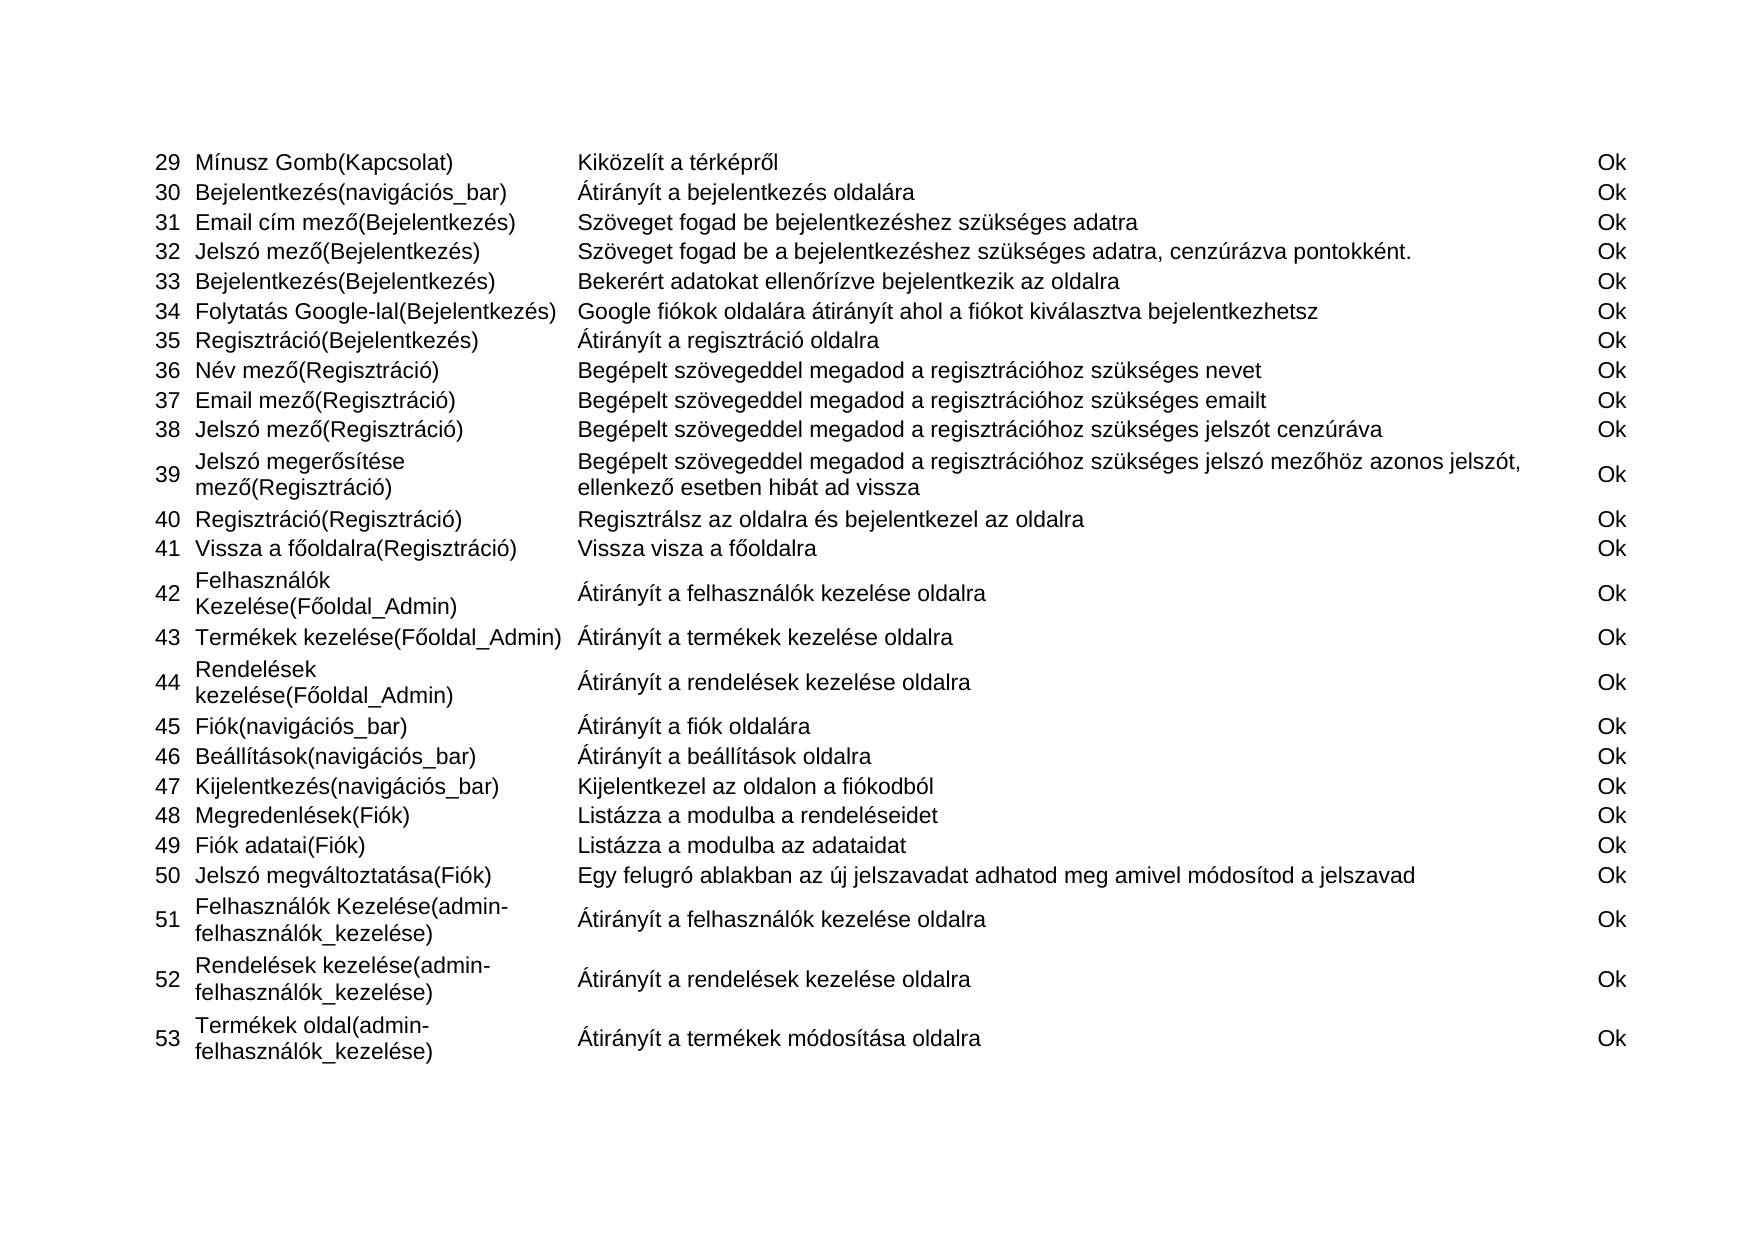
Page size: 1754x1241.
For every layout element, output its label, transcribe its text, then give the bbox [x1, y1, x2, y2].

table_cell Ok [1566, 355, 1658, 385]
table_cell 51 [148, 890, 188, 949]
table_cell 35 [148, 326, 188, 355]
table_cell Google fiókok oldalára átirányít ahol a fiókot kiválasztva bejelentkezhetsz [570, 296, 1566, 326]
table_cell 49 [148, 830, 188, 860]
table_cell Listázza a modulba az adataidat [570, 830, 1566, 860]
table_cell Ok [1566, 266, 1658, 296]
table_cell Folytatás Google-lal(Bejelentkezés) [188, 296, 570, 326]
table_cell Jelszó mező(Bejelentkezés) [188, 237, 570, 266]
table_cell 39 [148, 445, 188, 504]
table_cell Listázza a modulba a rendeléseidet [570, 801, 1566, 830]
table_cell 33 [148, 266, 188, 296]
table_cell Átirányít a regisztráció oldalra [570, 326, 1566, 355]
table_cell 43 [148, 623, 188, 652]
table_cell 48 [148, 801, 188, 830]
table_cell Termékek oldal(admin-felhasználók_kezelése) [188, 1009, 570, 1068]
table_cell Ok [1566, 326, 1658, 355]
table_cell Ok [1566, 385, 1658, 415]
table_cell Ok [1566, 801, 1658, 830]
table_cell Ok [1566, 207, 1658, 237]
table_cell Ok [1566, 445, 1658, 504]
table_cell Email mező(Regisztráció) [188, 385, 570, 415]
table_cell Ok [1566, 1009, 1658, 1068]
table_cell Ok [1566, 296, 1658, 326]
table_cell 46 [148, 741, 188, 771]
table_cell 45 [148, 712, 188, 741]
table_cell Név mező(Regisztráció) [188, 355, 570, 385]
table_cell Ok [1566, 177, 1658, 207]
table_cell Ok [1566, 830, 1658, 860]
table_cell Ok [1566, 949, 1658, 1008]
table_cell 34 [148, 296, 188, 326]
table_cell 37 [148, 385, 188, 415]
table_cell Jelszó megváltoztatása(Fiók) [188, 860, 570, 890]
table_cell Ok [1566, 563, 1658, 623]
table_cell Átirányít a termékek kezelése oldalra [570, 623, 1566, 652]
table_cell Begépelt szövegeddel megadod a regisztrációhoz szükséges emailt [570, 385, 1566, 415]
table_cell Begépelt szövegeddel megadod a regisztrációhoz szükséges jelszót cenzúráva [570, 415, 1566, 444]
table_cell Termékek kezelése(Főoldal_Admin) [188, 623, 570, 652]
table_cell Kiközelít a térképről [570, 148, 1566, 177]
table_cell 47 [148, 771, 188, 801]
table_cell Jelszó mező(Regisztráció) [188, 415, 570, 444]
table_cell Átirányít a felhasználók kezelése oldalra [570, 890, 1566, 949]
table_cell Ok [1566, 534, 1658, 563]
table_cell 31 [148, 207, 188, 237]
table_cell 41 [148, 534, 188, 563]
table_cell 30 [148, 177, 188, 207]
table_cell Ok [1566, 237, 1658, 266]
table_cell 44 [148, 652, 188, 712]
table_cell Szöveget fogad be bejelentkezéshez szükséges adatra [570, 207, 1566, 237]
table_cell 38 [148, 415, 188, 444]
table_cell Bejelentkezés(navigációs_bar) [188, 177, 570, 207]
table_cell Átirányít a felhasználók kezelése oldalra [570, 563, 1566, 623]
table_cell Ok [1566, 890, 1658, 949]
table_cell Mínusz Gomb(Kapcsolat) [188, 148, 570, 177]
table_cell Bekerért adatokat ellenőrízve bejelentkezik az oldalra [570, 266, 1566, 296]
table_cell Ok [1566, 741, 1658, 771]
table_cell Rendelések kezelése(Főoldal_Admin) [188, 652, 570, 712]
table_cell Átirányít a beállítások oldalra [570, 741, 1566, 771]
table_cell Begépelt szövegeddel megadod a regisztrációhoz szükséges nevet [570, 355, 1566, 385]
table_cell Fiók adatai(Fiók) [188, 830, 570, 860]
table_cell Vissza visza a főoldalra [570, 534, 1566, 563]
table_cell Felhasználók Kezelése(admin-felhasználók_kezelése) [188, 890, 570, 949]
table_cell Szöveget fogad be a bejelentkezéshez szükséges adatra, cenzúrázva pontokként. [570, 237, 1566, 266]
table_cell Email cím mező(Bejelentkezés) [188, 207, 570, 237]
table_cell 50 [148, 860, 188, 890]
table_cell Ok [1566, 860, 1658, 890]
table_cell Ok [1566, 771, 1658, 801]
table_cell Regisztráció(Bejelentkezés) [188, 326, 570, 355]
table_cell Regisztrálsz az oldalra és bejelentkezel az oldalra [570, 504, 1566, 533]
table_cell Átirányít a rendelések kezelése oldalra [570, 652, 1566, 712]
table_cell 53 [148, 1009, 188, 1068]
table_cell Regisztráció(Regisztráció) [188, 504, 570, 533]
table_cell Kijelentkezel az oldalon a fiókodból [570, 771, 1566, 801]
table_cell Begépelt szövegeddel megadod a regisztrációhoz szükséges jelszó mezőhöz azonos jelszót, ellenkező esetben hibát ad vissza [570, 445, 1566, 504]
table_cell Jelszó megerősítése mező(Regisztráció) [188, 445, 570, 504]
table_cell 29 [148, 148, 188, 177]
table_cell Átirányít a bejelentkezés oldalára [570, 177, 1566, 207]
table_cell Rendelések kezelése(admin-felhasználók_kezelése) [188, 949, 570, 1008]
table_cell 36 [148, 355, 188, 385]
table_cell Ok [1566, 504, 1658, 533]
table_cell Átirányít a fiók oldalára [570, 712, 1566, 741]
table_cell Vissza a főoldalra(Regisztráció) [188, 534, 570, 563]
table_cell Átirányít a termékek módosítása oldalra [570, 1009, 1566, 1068]
table_cell Beállítások(navigációs_bar) [188, 741, 570, 771]
table_cell 52 [148, 949, 188, 1008]
table_cell Ok [1566, 712, 1658, 741]
table_cell Megredenlések(Fiók) [188, 801, 570, 830]
table_cell Felhasználók Kezelése(Főoldal_Admin) [188, 563, 570, 623]
table_cell Ok [1566, 415, 1658, 444]
table_cell 40 [148, 504, 188, 533]
table_cell 42 [148, 563, 188, 623]
table_cell Kijelentkezés(navigációs_bar) [188, 771, 570, 801]
table_cell Ok [1566, 148, 1658, 177]
table_cell Egy felugró ablakban az új jelszavadat adhatod meg amivel módosítod a jelszavad [570, 860, 1566, 890]
table_cell Fiók(navigációs_bar) [188, 712, 570, 741]
table_cell Ok [1566, 623, 1658, 652]
table_cell Bejelentkezés(Bejelentkezés) [188, 266, 570, 296]
table_cell Ok [1566, 652, 1658, 712]
table_cell 32 [148, 237, 188, 266]
table_cell Átirányít a rendelések kezelése oldalra [570, 949, 1566, 1008]
